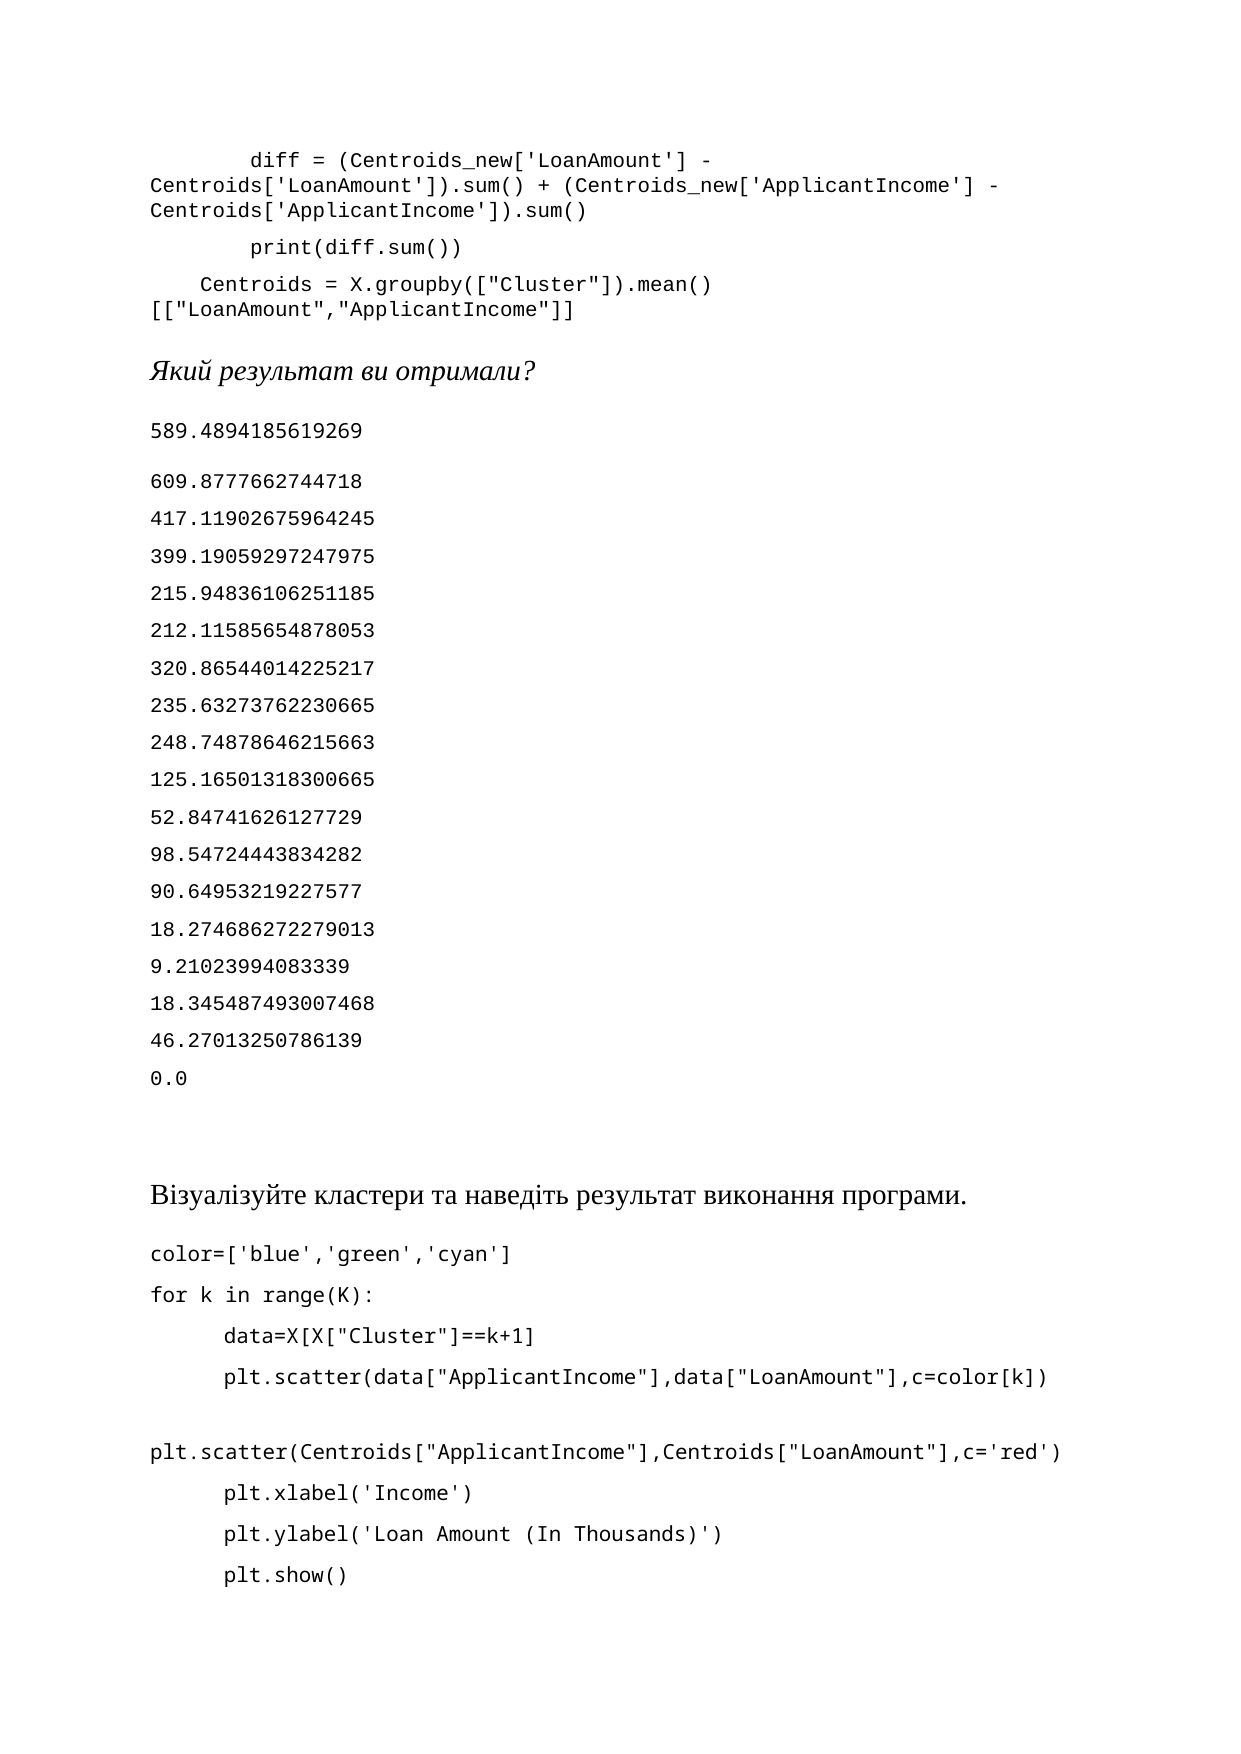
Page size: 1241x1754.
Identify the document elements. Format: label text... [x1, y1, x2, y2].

text plt.xlabel('Income') [150, 1478, 1090, 1506]
text 417.11902675964245 [150, 508, 1090, 532]
text 399.19059297247975 [150, 546, 1090, 569]
text 320.86544014225217 [150, 658, 1090, 681]
text plt.scatter(Centroids["ApplicantIncome"],Centroids["LoanAmount"],c='red') [150, 1403, 1090, 1465]
text color=['blue','green','cyan'] [150, 1239, 1090, 1268]
text 98.54724443834282 [150, 844, 1090, 868]
text 125.16501318300665 [150, 769, 1090, 793]
text 18.345487493007468 [150, 993, 1090, 1017]
text plt.scatter(data["ApplicantIncome"],data["LoanAmount"],c=color[k]) [150, 1362, 1090, 1391]
text print(diff.sum()) [150, 237, 1090, 261]
text 18.274686272279013 [150, 919, 1090, 942]
text plt.ylabel('Loan Amount (In Thousands)') [150, 1519, 1090, 1547]
text data=X[X["Cluster"]==k+1] [150, 1321, 1090, 1350]
text Centroids = X.groupby(["Cluster"]).mean()[["LoanAmount","ApplicantIncome"]] [150, 274, 1090, 323]
text 235.63273762230665 [150, 695, 1090, 718]
text 46.27013250786139 [150, 1031, 1090, 1054]
text 90.64953219227577 [150, 881, 1090, 905]
text 212.11585654878053 [150, 620, 1090, 644]
text 52.84741626127729 [150, 807, 1090, 830]
text 215.94836106251185 [150, 583, 1090, 607]
text diff = (Centroids_new['LoanAmount'] - Centroids['LoanAmount']).sum() + (Centroids_new['ApplicantIncome'] - Centroids['ApplicantIncome']).sum() [150, 150, 1090, 223]
text Візуалізуйте кластери та наведіть результат виконання програми. [150, 1177, 1090, 1210]
text 248.74878646215663 [150, 732, 1090, 756]
text 0.0 [150, 1068, 1090, 1091]
text plt.show() [150, 1560, 1090, 1588]
text for k in range(K): [150, 1281, 1090, 1309]
text 589.4894185619269 [150, 416, 1090, 444]
text 609.8777662744718 [150, 471, 1090, 495]
text 9.21023994083339 [150, 956, 1090, 979]
text Який результат ви отримали? [150, 353, 1090, 387]
